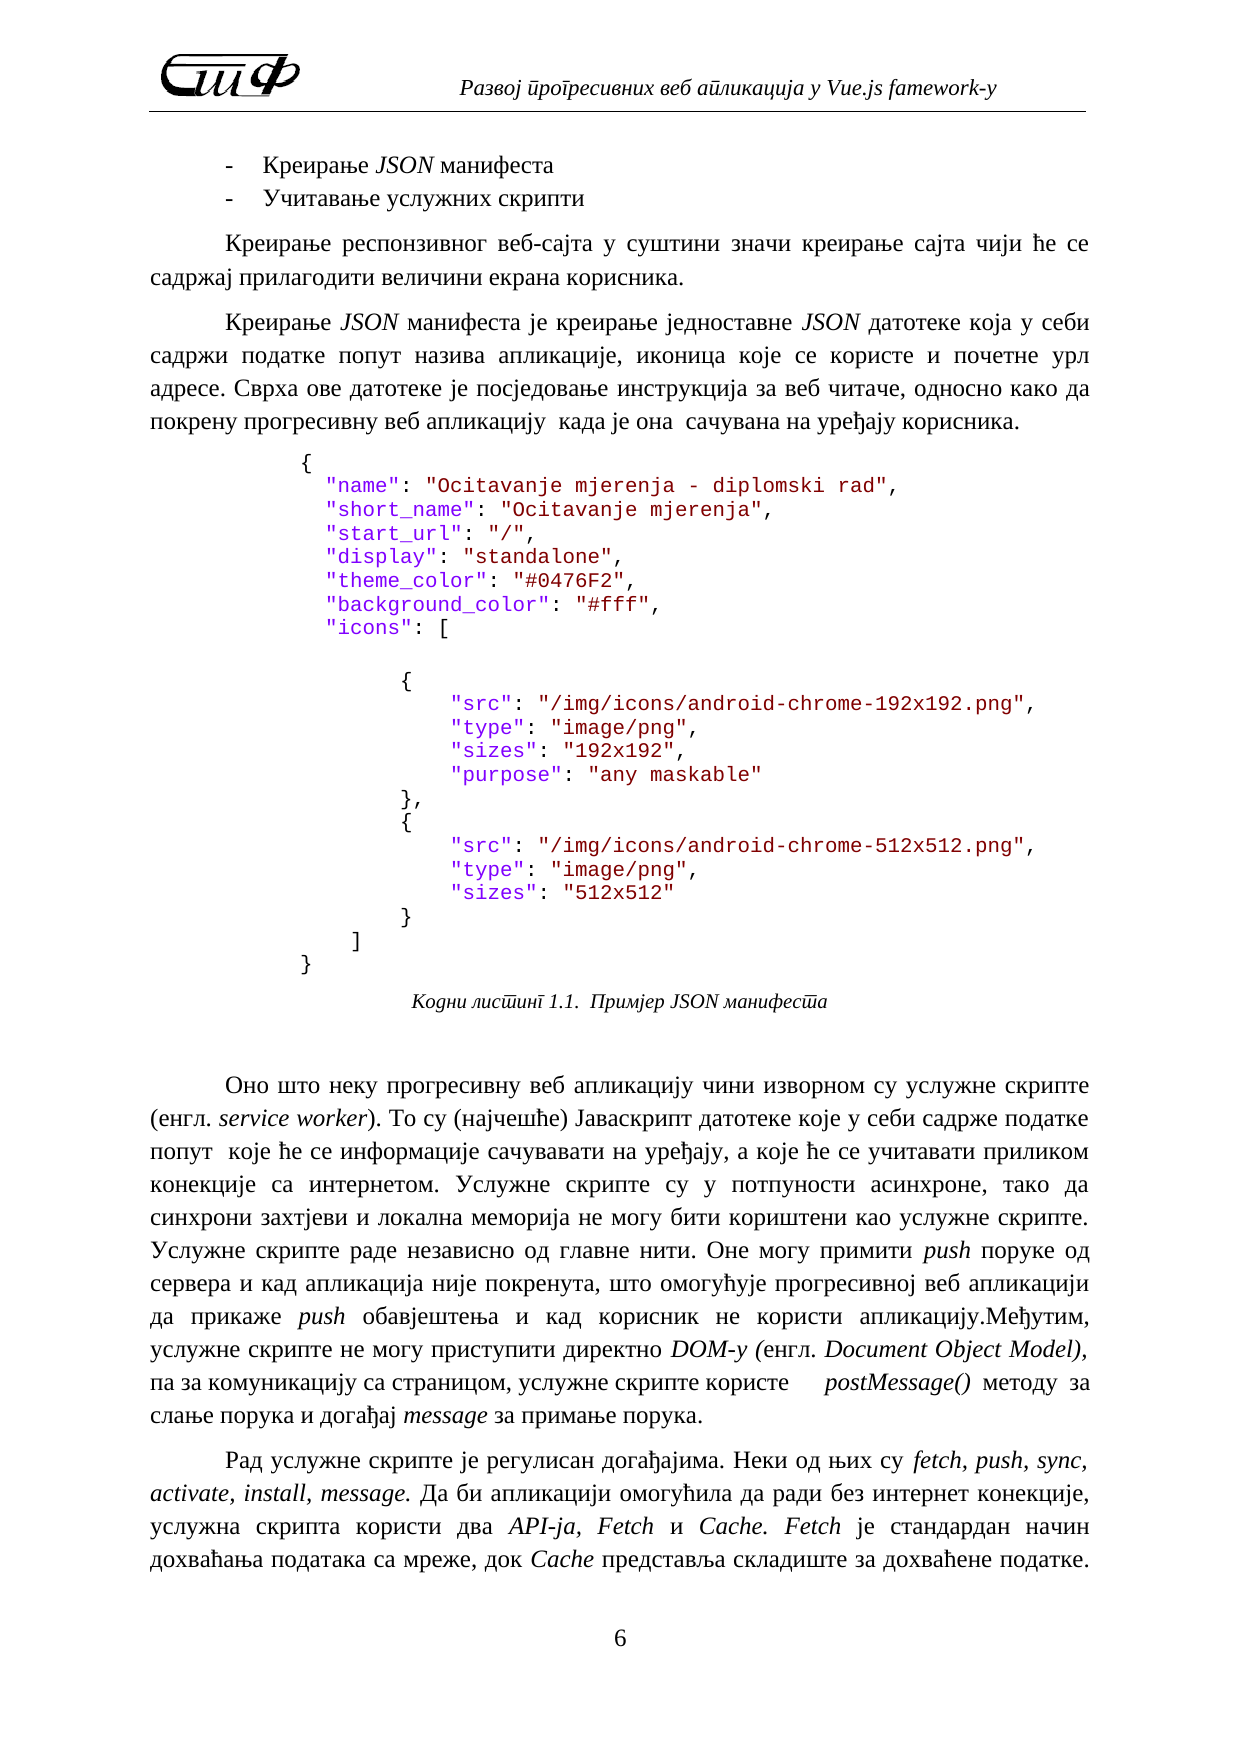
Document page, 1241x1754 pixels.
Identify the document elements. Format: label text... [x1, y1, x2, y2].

text "start_url": "/", [300, 523, 1090, 546]
text Кодни листинг 1.1. Примјер JSON манифеста [150, 989, 1090, 1013]
text "theme_color": "#0476F2", [300, 570, 1090, 593]
text }, [300, 788, 1090, 811]
text "type": "image/png", [300, 717, 1090, 741]
text ] [300, 930, 1090, 953]
text "background_color": "#fff", [300, 593, 1090, 617]
text } [300, 953, 1090, 977]
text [150, 1445, 1090, 1573]
text "name": "Ocitavanje mjerenja - diplomski rad", [300, 475, 1090, 499]
text "src": "/img/icons/android-chrome-512x512.png", [300, 835, 1090, 859]
text "short_name": "Ocitavanje mjerenja", [300, 499, 1090, 523]
text { [300, 811, 1090, 835]
text { [300, 669, 1090, 693]
text "purpose": "any maskable" [300, 764, 1090, 788]
text Креирање JSON манифеста је креирање једноставне JSON датотеке која у себи садржи податке попут назива апликације, иконицa које се користе и почетнe урл адресe. Сврха ове датотеке је посједовање инструкција за веб читаче, односно како да покрену прогресивну веб апликацију када је она сачувана на уређају корисника. [150, 307, 1090, 435]
text "icons": [ [300, 617, 1090, 641]
text "sizes": "192x192", [300, 741, 1090, 764]
text "sizes": "512x512" [300, 882, 1090, 906]
text "type": "image/png", [300, 859, 1090, 882]
picture [150, 43, 305, 111]
text { [300, 452, 1090, 475]
list Учитавање услужних скрипти [225, 183, 1090, 212]
text Оно што неку прогресивну веб апликацију чини изворном су услужне скрипте (енгл. service worker). То су (најчешће) Јаваскрипт датотеке које у себи садрже податке попут које ће се информације сачувавати на уређају, а које ће се учитавати приликом конекције са интернетом. Услужне скрипте су у потпуности асинхроне, тако да синхрони захтјеви и локална меморија не могу бити кориштени као услужне скрипте. Услужне скрипте раде независно од главне нити. Оне могу примити push поруке од сервера и кад апликација није покренута, што омогућује прогресивној веб апликацији да прикаже push обавјештења и кад корисник не користи апликацију.Међутим, услужне скрипте не могу приступити директно DOM-у (енгл. Document Object Model), па за комуникацију са страницом, услужне скрипте користе postMessage() методу за слање порука и догађај message за примање порука. [150, 1070, 1090, 1429]
text Креирање респонзивног веб-сајта у суштини значи креирање сајта чији ће се садржај прилагодити величини екрана корисника. [150, 228, 1090, 290]
text "src": "/img/icons/android-chrome-192x192.png", [300, 693, 1090, 717]
text } [300, 906, 1090, 930]
list Креирање JSON манифеста [225, 150, 1090, 179]
text "display": "standalone", [300, 546, 1090, 570]
